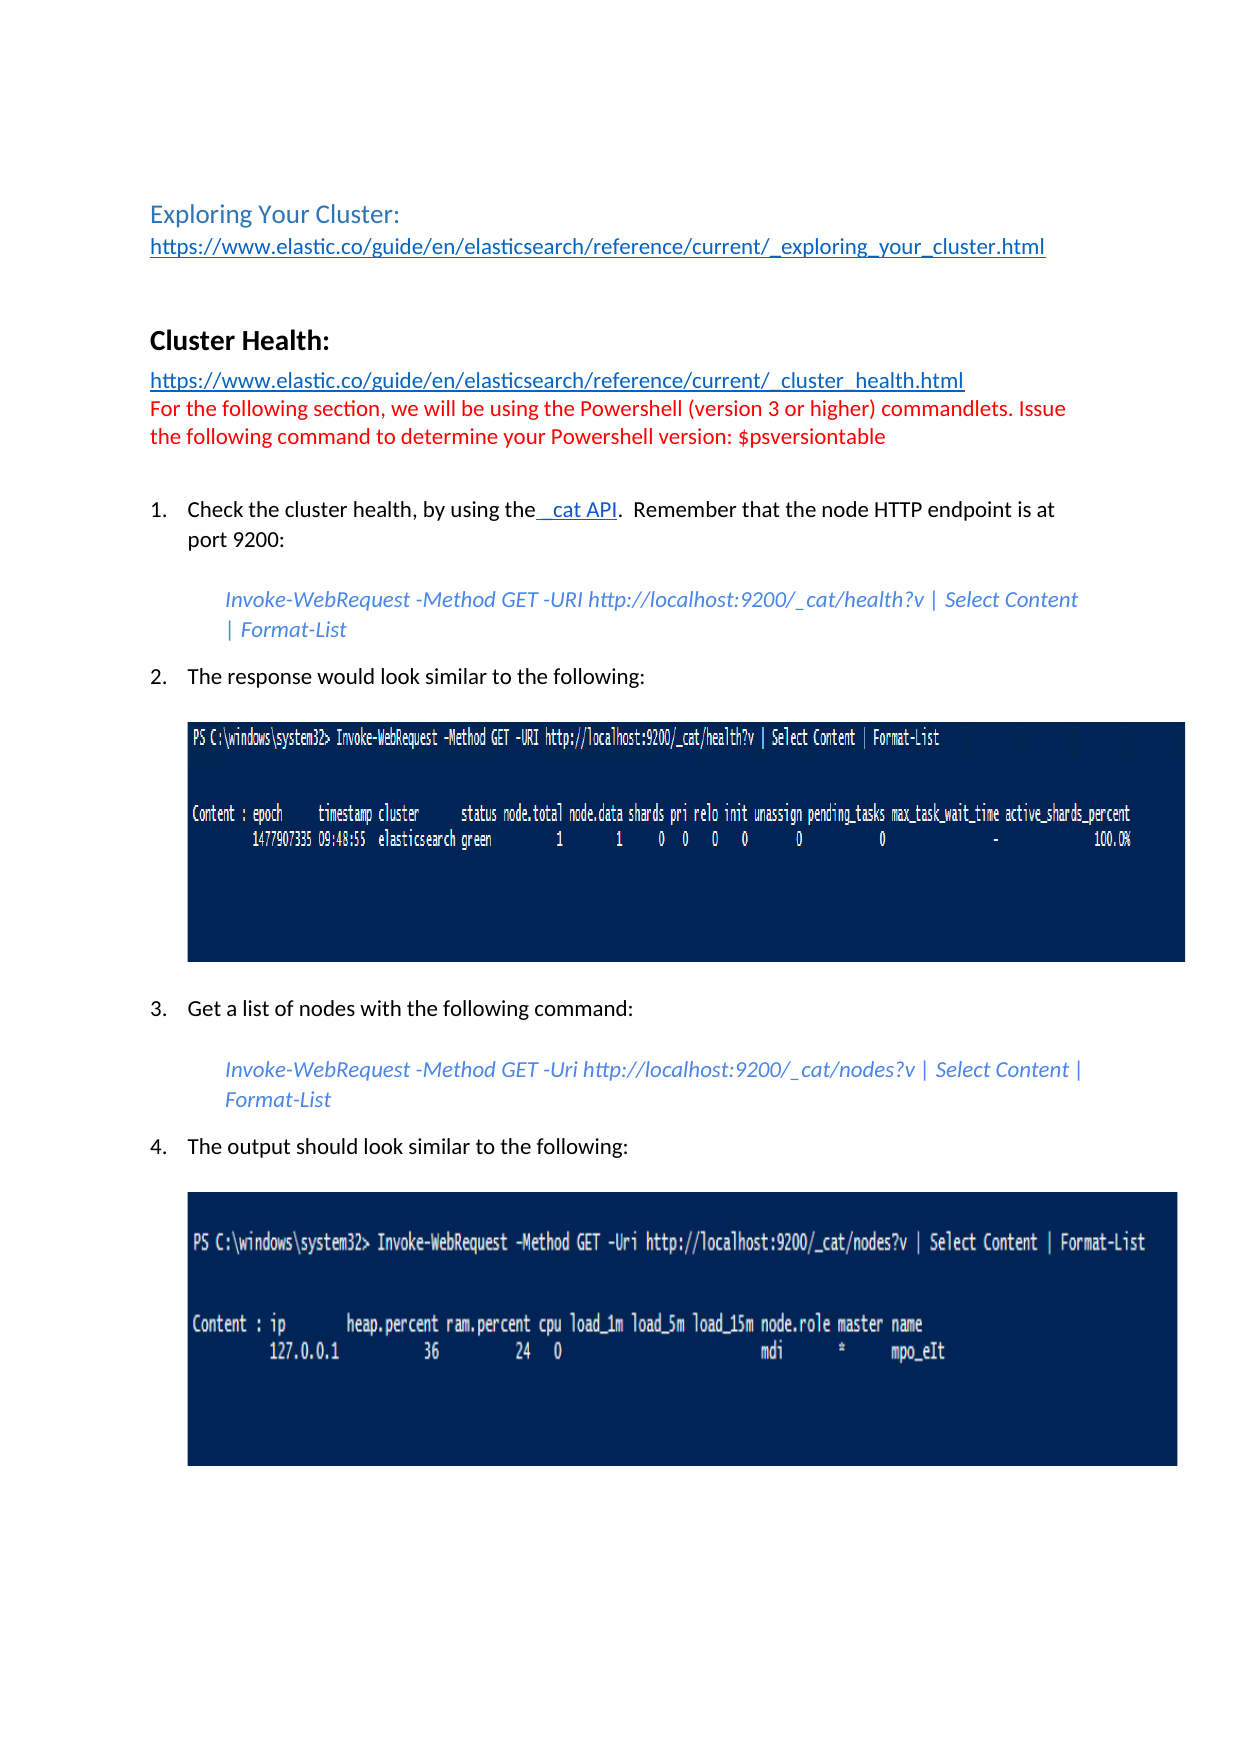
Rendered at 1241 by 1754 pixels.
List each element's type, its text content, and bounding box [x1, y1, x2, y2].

text https://www.elastic.co/guide/en/elasticsearch/reference/current/_cluster_health.html [150, 366, 1090, 394]
list The output should look similar to the following: [150, 1132, 1090, 1160]
picture [187, 722, 1186, 962]
list Check the cluster health, by using the _cat API. Remember that the node HTTP endpoint is at port 9200: [150, 495, 1090, 553]
list The response would look similar to the following: [150, 662, 1090, 691]
text Invoke-WebRequest -Method GET -URI http://localhost:9200/_cat/health?v | Select Content | Format-List [225, 585, 1090, 644]
subtitle Cluster Health: [150, 322, 1090, 358]
text Invoke-WebRequest -Method GET -Uri http://localhost:9200/_cat/nodes?v | Select Content | Format-List [225, 1055, 1090, 1113]
subtitle Exploring Your Cluster: [150, 197, 1090, 230]
list Get a list of nodes with the following command: [150, 994, 1090, 1022]
picture [187, 1192, 1178, 1466]
text https://www.elastic.co/guide/en/elasticsearch/reference/current/_exploring_your_cluster.html [150, 232, 1090, 261]
text For the following section, we will be using the Powershell (version 3 or higher) commandlets. Issue the following command to determine your Powershell version: $psversiontable [150, 394, 1090, 450]
